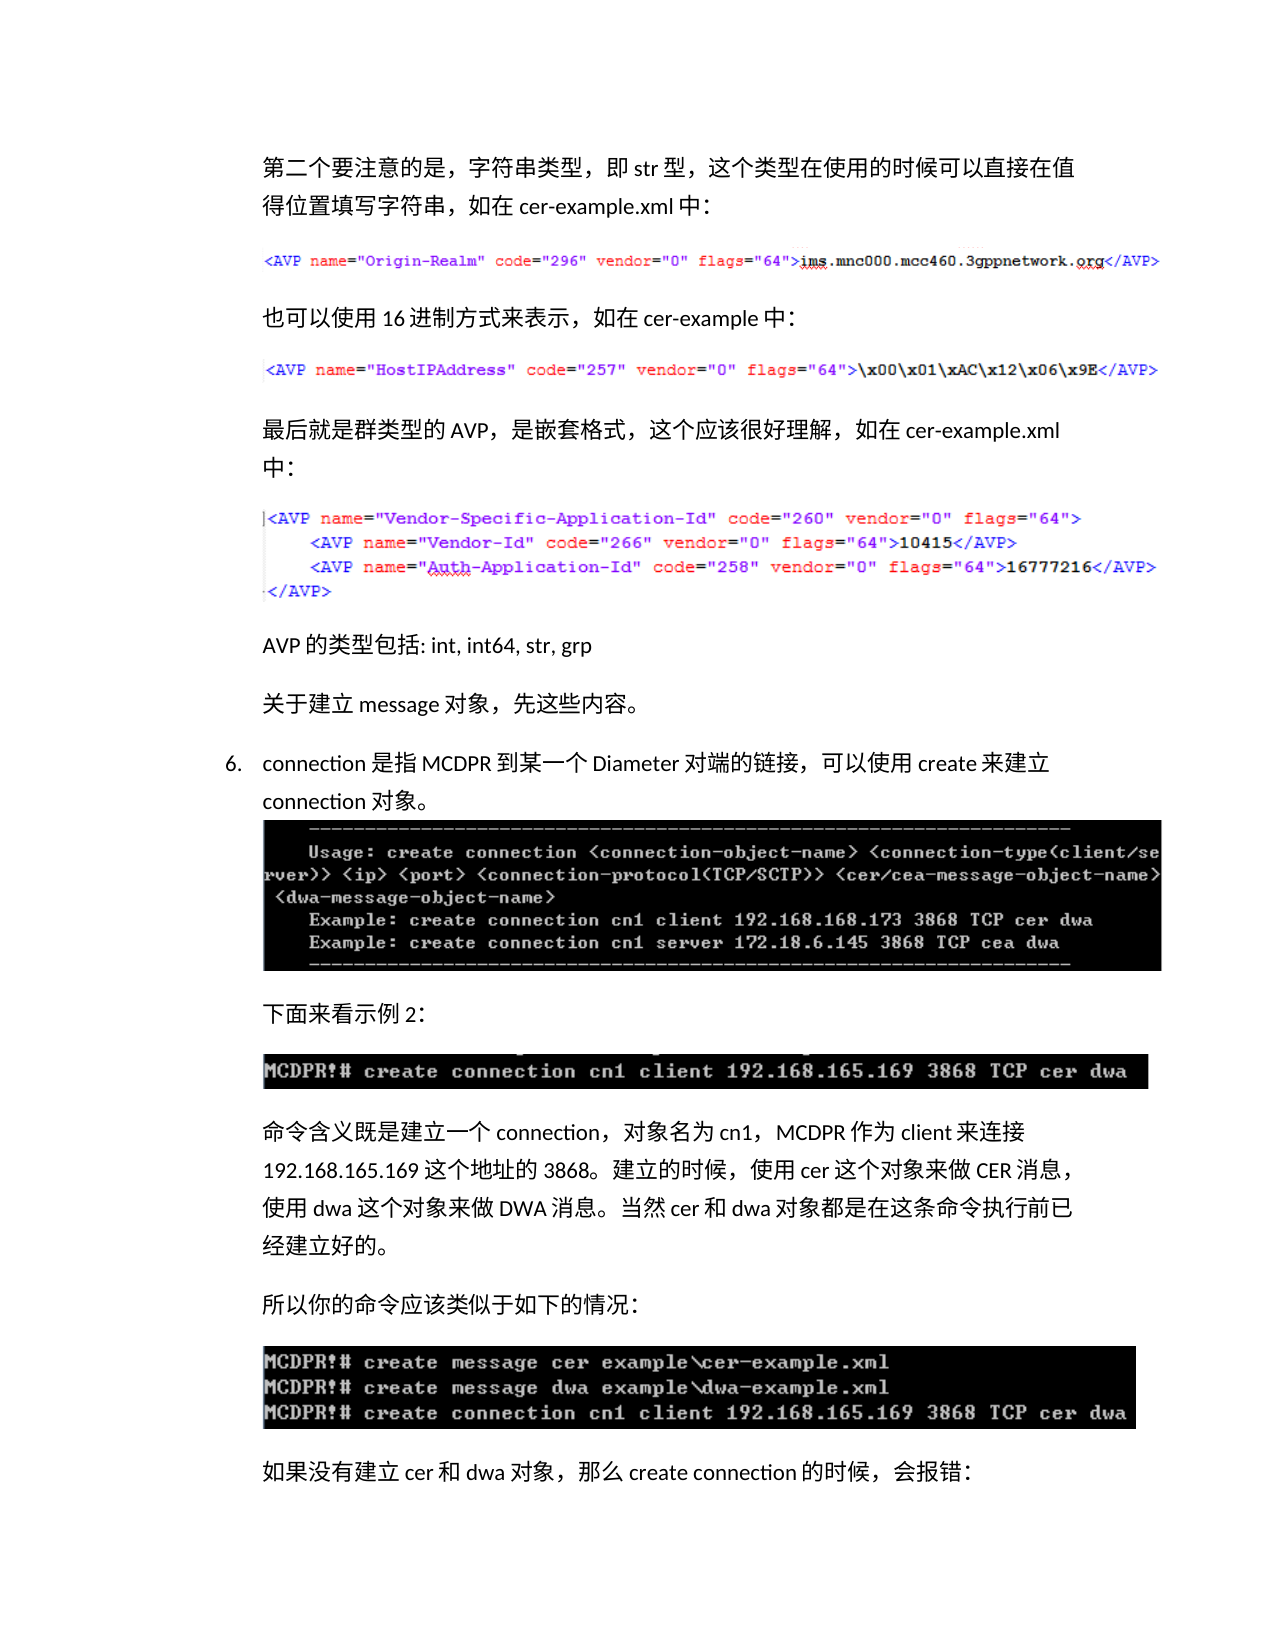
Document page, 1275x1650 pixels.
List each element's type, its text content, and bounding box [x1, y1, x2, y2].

text 如果没有建立cer和dwa对象，那么create connection的时候，会报错： [262, 1454, 1087, 1487]
text 也可以使用16进制方式来表示，如在cer-example中： [262, 300, 1087, 333]
text 下面来看示例2： [187, 995, 1087, 1029]
text 最后就是群类型的AVP，是嵌套格式，这个应该很好理解，如在cer-example.xml中： [262, 412, 1087, 483]
text 关于建立message对象，先这些内容。 [262, 685, 1087, 719]
picture [262, 359, 1163, 383]
picture [262, 1346, 1136, 1429]
picture [262, 820, 1163, 971]
text AVP的类型包括: int, int64, str, grp [262, 626, 1087, 660]
picture [262, 247, 1163, 272]
text 第二个要注意的是，字符串类型，即str型，这个类型在使用的时候可以直接在值得位置填写字符串，如在cer-example.xml中： [262, 150, 1087, 221]
picture [262, 1054, 1149, 1089]
text 命令含义既是建立一个connection，对象名为cn1，MCDPR作为client来连接192.168.165.169这个地址的3868。建立的时候，使用cer这个对象来做CER消息，使用dwa这个对象来做DWA消息。当然cer和dwa对象都是在这条命令执行前已经建立好的。 [262, 1114, 1087, 1261]
text 所以你的命令应该类似于如下的情况： [262, 1287, 1087, 1320]
picture [262, 509, 1163, 602]
